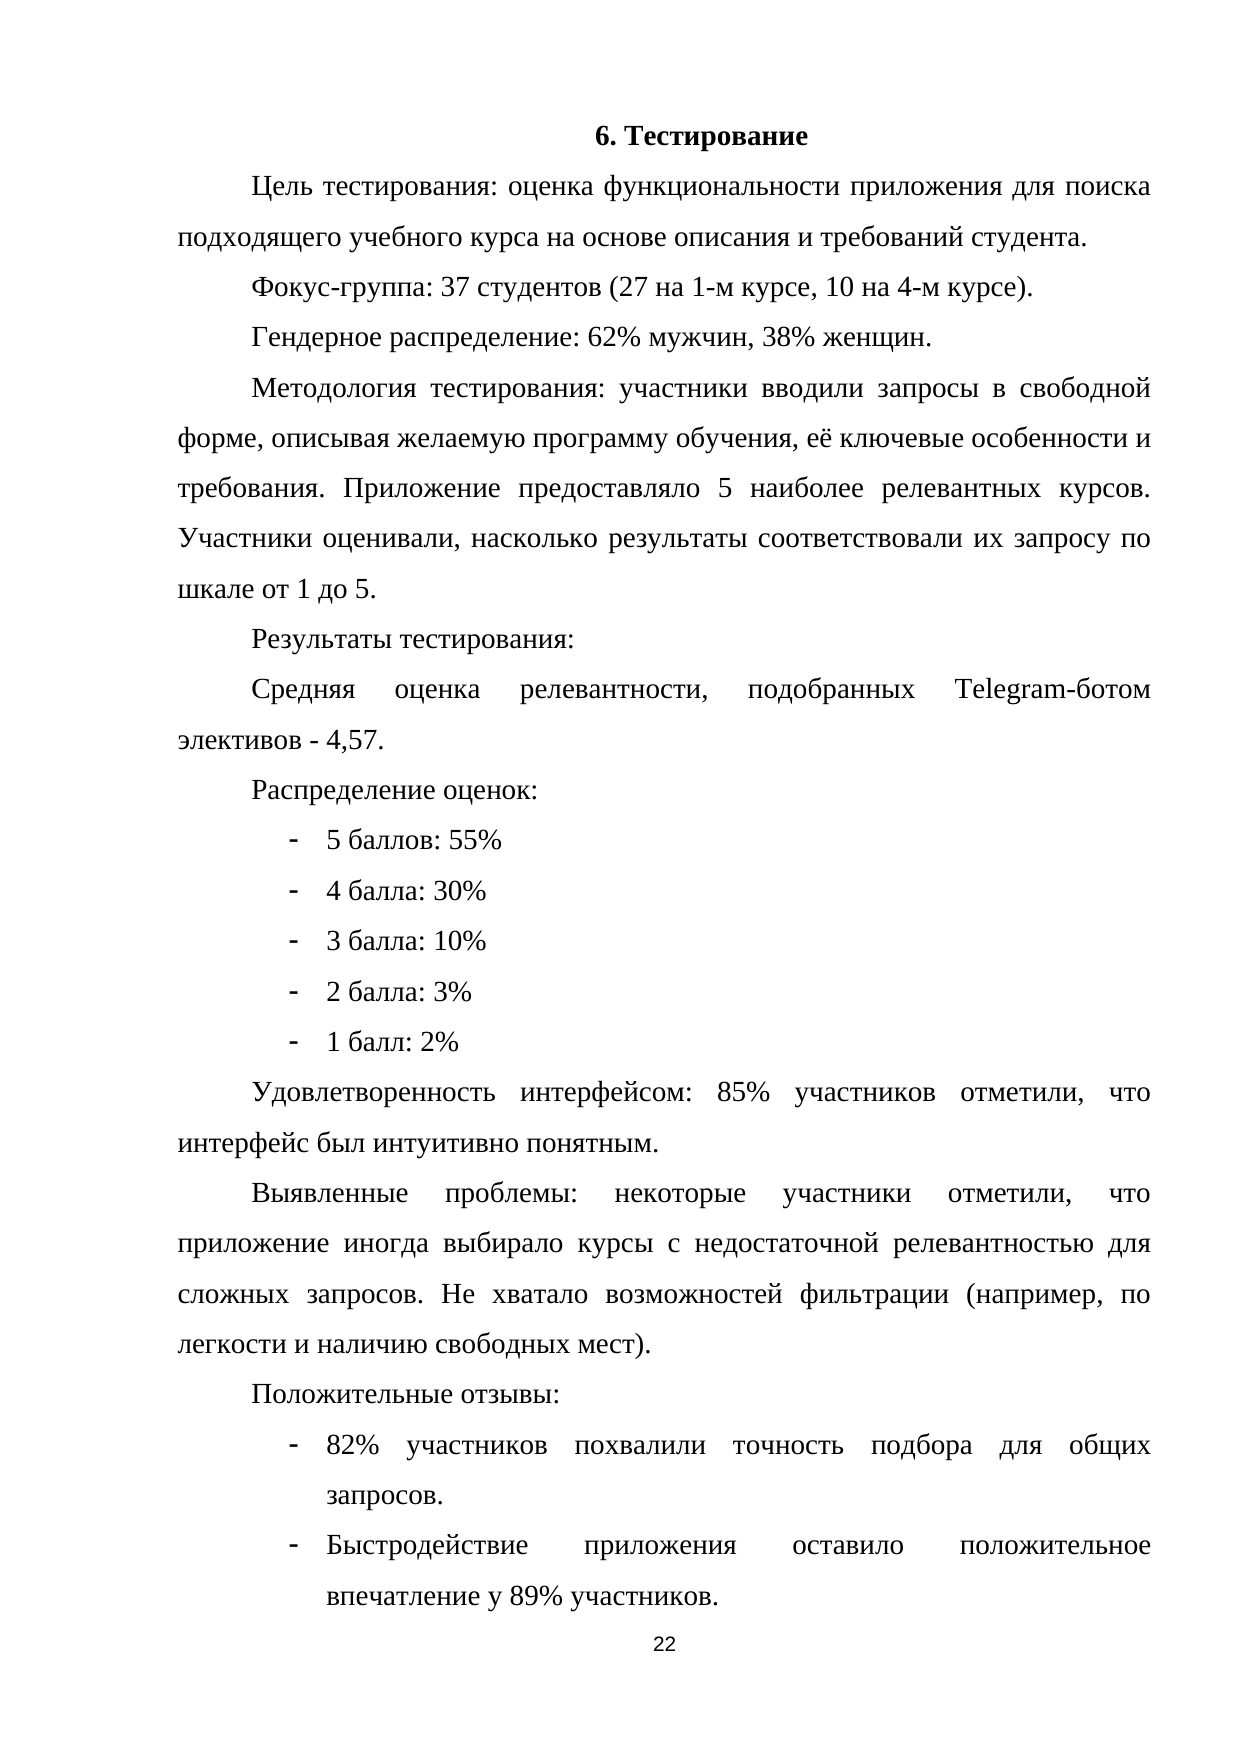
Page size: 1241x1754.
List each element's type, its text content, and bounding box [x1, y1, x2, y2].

list 2 балла: 3% [288, 974, 1152, 1007]
list 1 балл: 2% [288, 1024, 1152, 1058]
list 3 балла: 10% [288, 923, 1152, 957]
text Результаты тестирования: [177, 621, 1152, 655]
text Положительные отзывы: [177, 1376, 1152, 1410]
list Быстродействие приложения оставило положительное впечатление у 89% участников. [288, 1527, 1152, 1611]
text Удовлетворенность интерфейсом: 85% участников отметили, что интерфейс был интуитивно понятным. [177, 1074, 1152, 1158]
subtitle 6. Тестирование [177, 118, 1152, 152]
text Распределение оценок: [177, 772, 1152, 806]
text Цель тестирования: оценка функциональности приложения для поиска подходящего учебного курса на основе описания и требований студента. [177, 168, 1152, 252]
text Фокус-группа: 37 студентов (27 на 1-м курсе, 10 на 4-м курсе). [177, 269, 1152, 303]
list 4 балла: 30% [288, 873, 1152, 907]
text Средняя оценка релевантности, подобранных Telegram-ботом элективов - 4,57. [177, 672, 1152, 755]
text Методология тестирования: участники вводили запросы в свободной форме, описывая желаемую программу обучения, её ключевые особенности и требования. Приложение предоставляло 5 наиболее релевантных курсов. Участники оценивали, насколько результаты соответствовали их запросу по шкале от 1 до 5. [177, 370, 1152, 604]
text Гендерное распределение: 62% мужчин, 38% женщин. [177, 319, 1152, 353]
list 82% участников похвалили точность подбора для общих запросов. [288, 1427, 1152, 1511]
text Выявленные проблемы: некоторые участники отметили, что приложение иногда выбирало курсы с недостаточной релевантностью для сложных запросов. Не хватало возможностей фильтрации (например, по легкости и наличию свободных мест). [177, 1175, 1152, 1360]
list 5 баллов: 55% [288, 822, 1152, 856]
